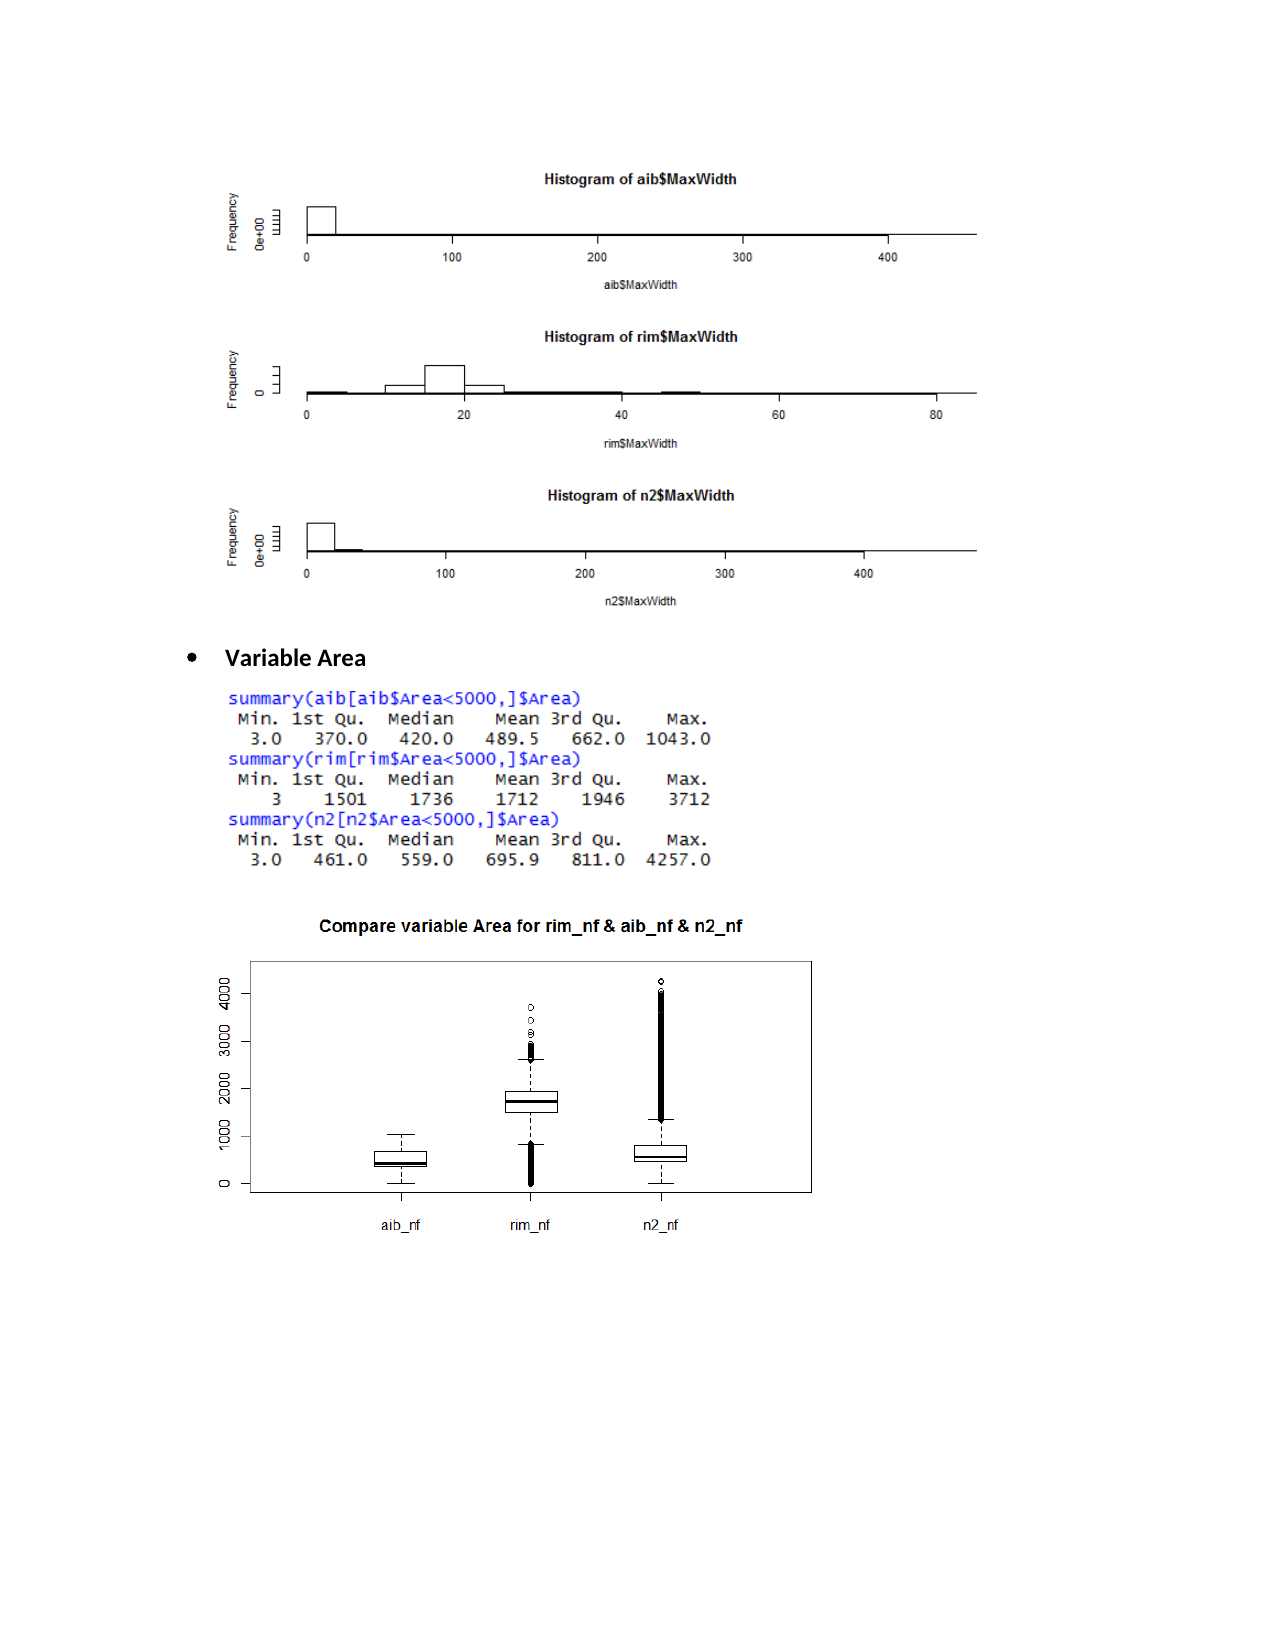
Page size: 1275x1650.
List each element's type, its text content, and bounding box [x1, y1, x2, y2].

picture [223, 691, 719, 871]
picture [178, 889, 848, 1281]
list Variable Area [187, 642, 1125, 672]
picture [223, 150, 1032, 623]
